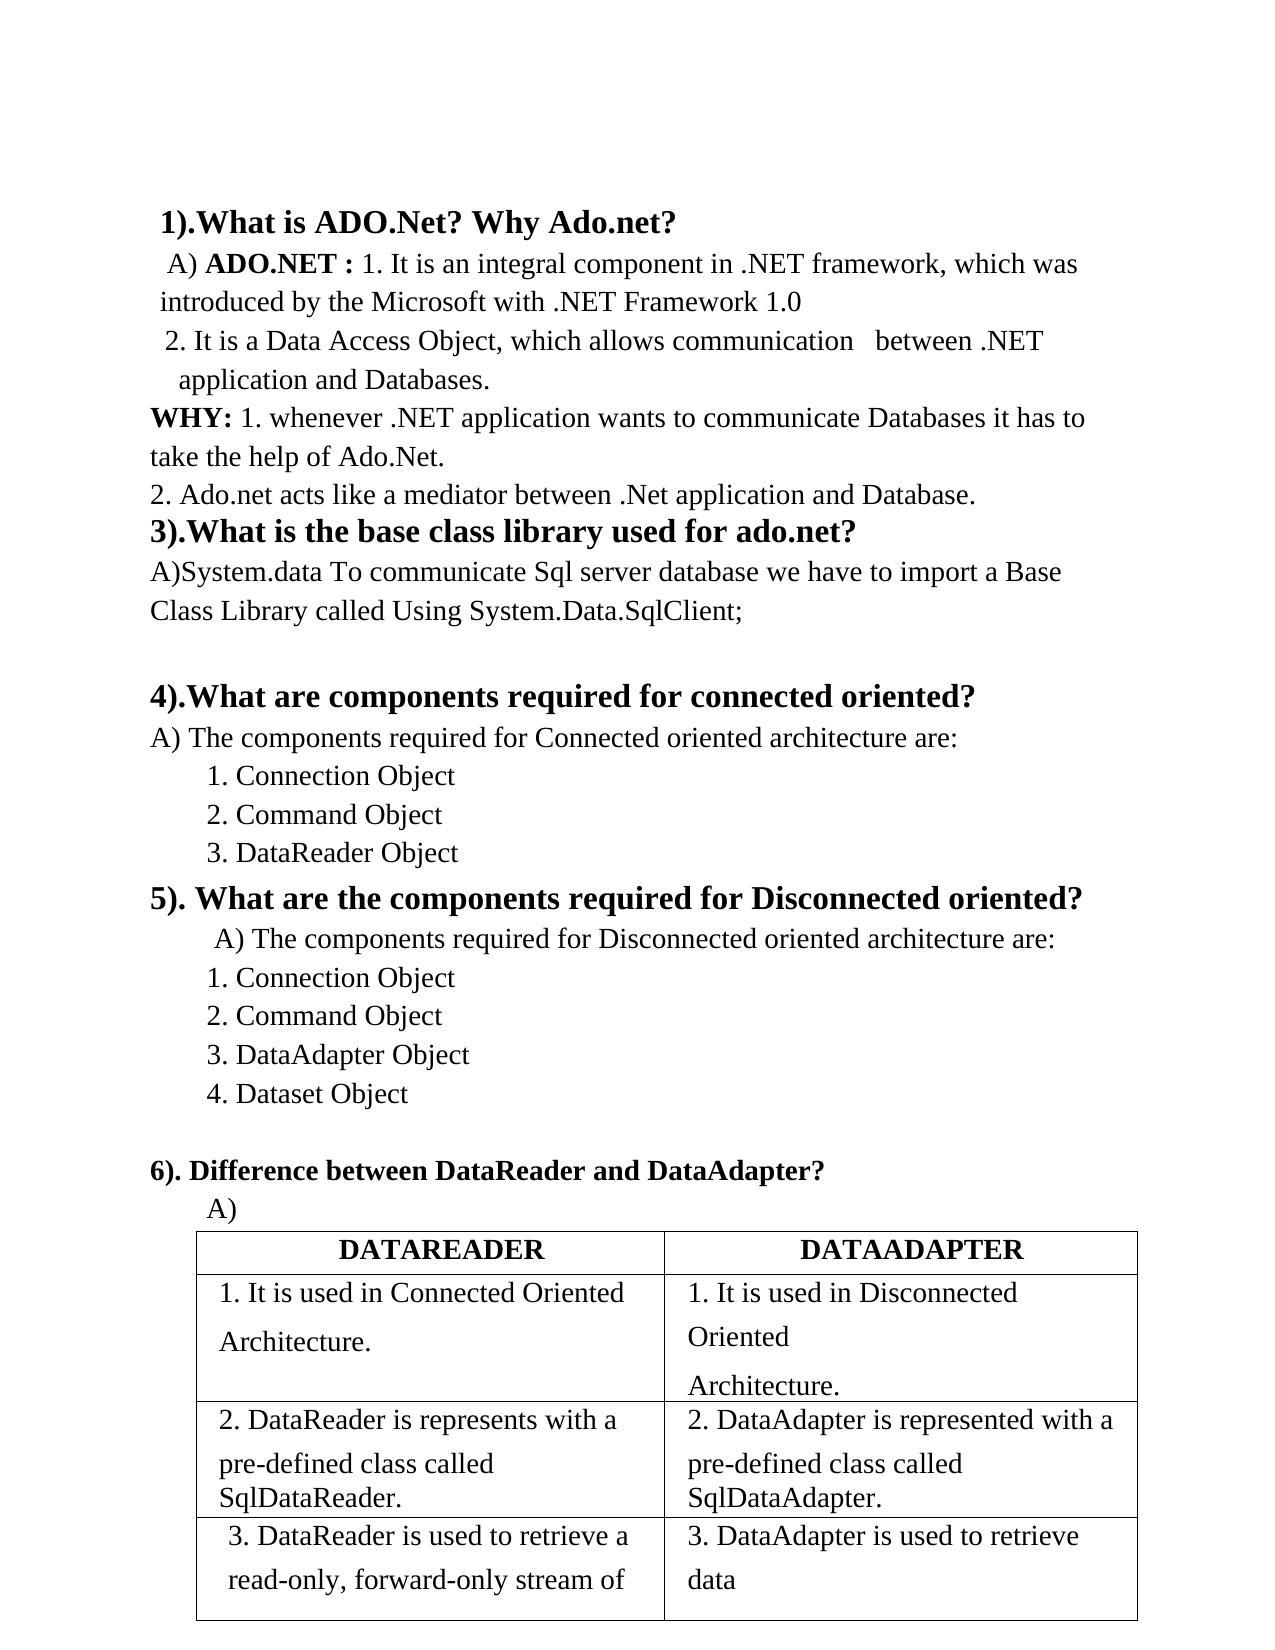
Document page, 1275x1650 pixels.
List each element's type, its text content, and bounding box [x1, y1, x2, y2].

text 2. Ado.net acts like a mediator between .Net application and Database. [150, 477, 1152, 511]
subtitle What are the components required for Disconnected oriented? [150, 878, 1152, 916]
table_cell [197, 1518, 664, 1620]
table_header DATAREADER [197, 1232, 664, 1274]
list Connection Object [206, 758, 1152, 792]
table_cell 1. It is used in Connected Oriented Architecture. [197, 1275, 664, 1401]
text A)System.data To communicate Sql server database we have to import a Base Class Library called Using System.Data.SqlClient; [150, 554, 1104, 627]
list Dataset Object [206, 1076, 1152, 1109]
text 2. It is a Data Access Object, which allows communication between .NET application and Databases. [164, 323, 1044, 395]
table_cell 2. DataReader is represents with a pre-defined class called SqlDataReader. [197, 1402, 664, 1517]
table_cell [665, 1518, 1137, 1620]
list Connection Object [206, 960, 1152, 993]
list The components required for Connected oriented architecture are: [150, 720, 1152, 753]
list DataReader Object [206, 836, 1152, 869]
list DataAdapter Object [206, 1037, 1152, 1071]
list The components required for Disconnected oriented architecture are: [213, 921, 1152, 955]
list ADO.NET : 1. It is an integral component in .NET framework, which was introduced by the Microsoft with .NET Framework 1.0 [159, 246, 1092, 318]
list Command Object [206, 998, 1152, 1032]
table_header DATAADAPTER [665, 1232, 1137, 1274]
subtitle 4).What are components required for connected oriented? [150, 676, 1152, 715]
table_cell 1. It is used in Disconnected Oriented Architecture. [665, 1275, 1137, 1401]
subtitle 3).What is the base class library used for ado.net? [150, 511, 1152, 549]
subtitle 1).What is ADO.Net? Why Ado.net? [159, 203, 1152, 241]
subtitle Difference between DataReader and DataAdapter? [150, 1153, 1152, 1187]
table_cell 2. DataAdapter is represented with a pre-defined class called SqlDataAdapter. [665, 1402, 1137, 1517]
text WHY: 1. whenever .NET application wants to communicate Databases it has to take the help of Ado.Net. [150, 400, 1113, 472]
text A) [206, 1192, 1152, 1225]
list Command Object [206, 797, 1152, 831]
